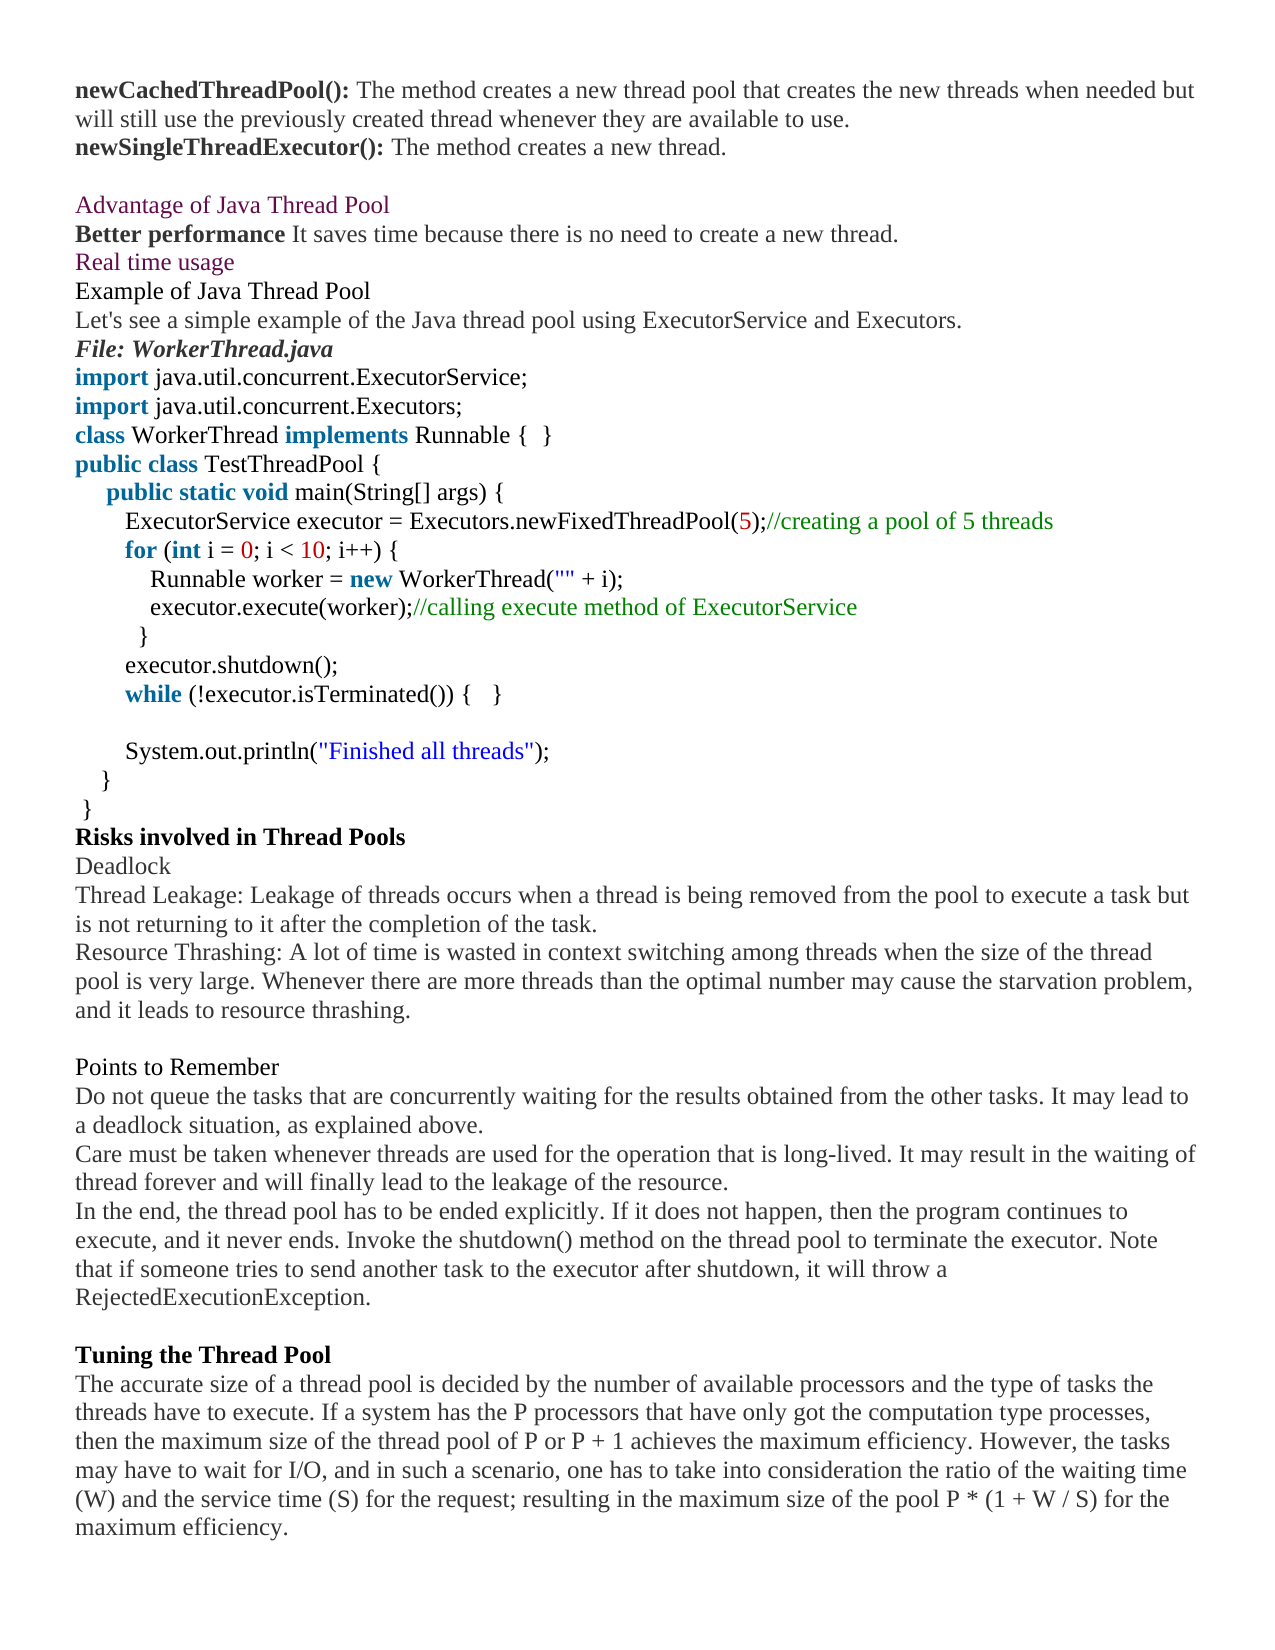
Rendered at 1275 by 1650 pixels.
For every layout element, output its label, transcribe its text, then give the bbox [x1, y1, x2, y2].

text Deadlock [75, 851, 1200, 880]
text Better performance It saves time because there is no need to create a new thread. [75, 219, 1200, 247]
text executor.shutdown(); [75, 650, 1200, 679]
text ExecutorService executor = Executors.newFixedThreadPool(5);//creating a pool of 5 threads [75, 506, 1200, 535]
text System.out.println("Finished all threads"); [75, 736, 1200, 765]
text Real time usage [75, 247, 1200, 276]
text newSingleThreadExecutor(): The method creates a new thread. [75, 132, 1200, 161]
text Resource Thrashing: A lot of time is wasted in context switching among threads when the size of the thread pool is very large. Whenever there are more threads than the optimal number may cause the starvation problem, and it leads to resource thrashing. [75, 937, 1200, 1024]
text The accurate size of a thread pool is decided by the number of available processors and the type of tasks the threads have to execute. If a system has the P processors that have only got the computation type processes, then the maximum size of the thread pool of P or P + 1 achieves the maximum efficiency. However, the tasks may have to wait for I/O, and in such a scenario, one has to take into consideration the ratio of the waiting time (W) and the service time (S) for the request; resulting in the maximum size of the pool P * (1 + W / S) for the maximum efficiency. [75, 1369, 1200, 1541]
text public static void main(String[] args) { [75, 477, 1200, 506]
text } [75, 794, 1200, 822]
text Risks involved in Thread Pools [75, 822, 1200, 851]
text import java.util.concurrent.Executors; [75, 391, 1200, 420]
text Points to Remember [75, 1052, 1200, 1081]
text Do not queue the tasks that are concurrently waiting for the results obtained from the other tasks. It may lead to a deadlock situation, as explained above. [75, 1081, 1200, 1139]
text Tuning the Thread Pool [75, 1340, 1200, 1369]
text Care must be taken whenever threads are used for the operation that is long-lived. It may result in the waiting of thread forever and will finally lead to the leakage of the resource. [75, 1139, 1200, 1196]
text for (int i = 0; i < 10; i++) { [75, 535, 1200, 564]
text class WorkerThread implements Runnable { } [75, 420, 1200, 449]
text Advantage of Java Thread Pool [75, 190, 1200, 219]
text In the end, the thread pool has to be ended explicitly. If it does not happen, then the program continues to execute, and it never ends. Invoke the shutdown() method on the thread pool to terminate the executor. Note that if someone tries to send another task to the executor after shutdown, it will throw a RejectedExecutionException. [75, 1196, 1200, 1311]
text Let's see a simple example of the Java thread pool using ExecutorService and Executors. [75, 305, 1200, 334]
text Example of Java Thread Pool [75, 276, 1200, 305]
text public class TestThreadPool { [75, 449, 1200, 477]
text import java.util.concurrent.ExecutorService; [75, 362, 1200, 391]
text Runnable worker = new WorkerThread("" + i); [75, 564, 1200, 592]
text } [75, 765, 1200, 794]
text Thread Leakage: Leakage of threads occurs when a thread is being removed from the pool to execute a task but is not returning to it after the completion of the task. [75, 880, 1200, 937]
text executor.execute(worker);//calling execute method of ExecutorService [75, 592, 1200, 621]
text newCachedThreadPool(): The method creates a new thread pool that creates the new threads when needed but will still use the previously created thread whenever they are available to use. [75, 75, 1200, 132]
text } [75, 621, 1200, 650]
text File: WorkerThread.java [75, 334, 1200, 362]
text while (!executor.isTerminated()) { } [75, 679, 1200, 707]
